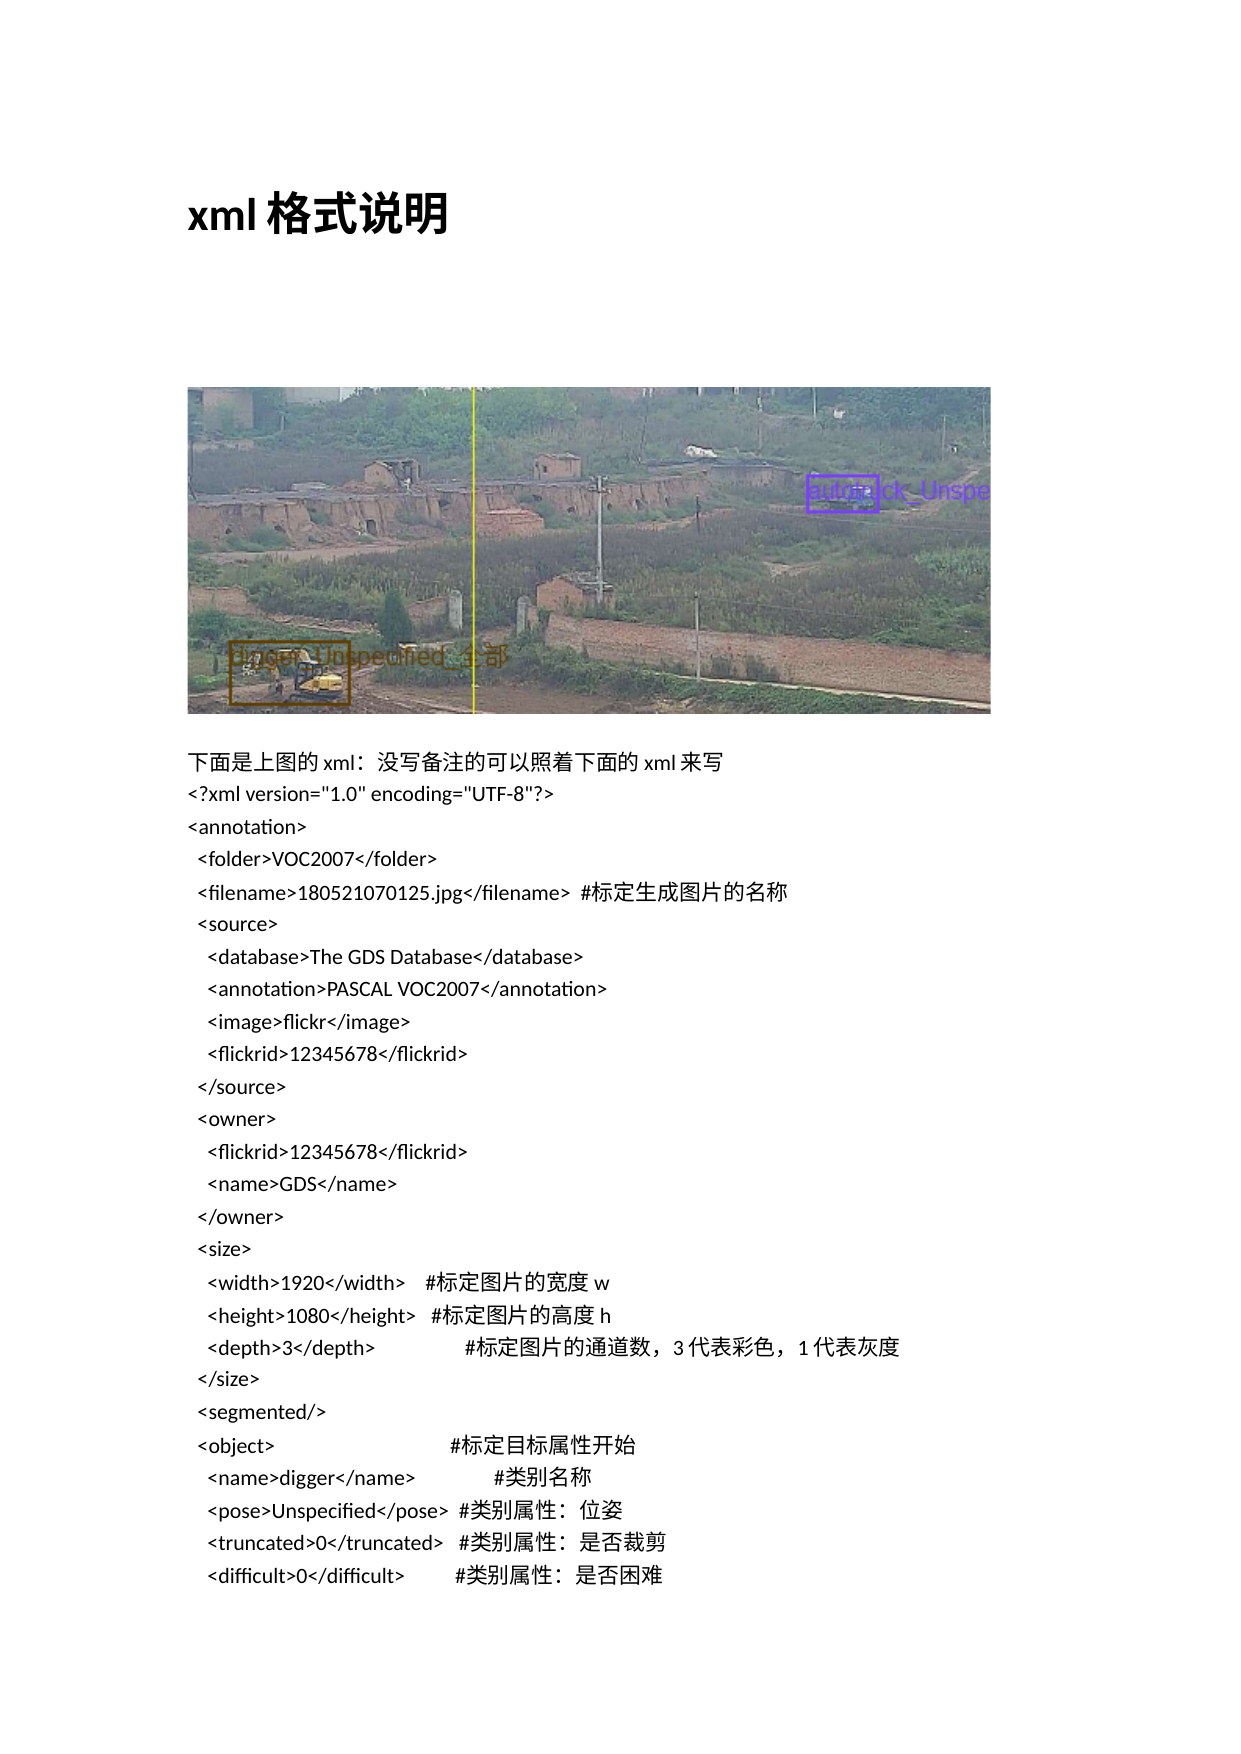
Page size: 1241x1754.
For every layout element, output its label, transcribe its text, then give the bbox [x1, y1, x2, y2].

text <?xml version="1.0" encoding="UTF-8"?> [187, 777, 1053, 810]
subtitle xml格式说明 [187, 162, 1053, 259]
text <difficult>0</difficult> #类别属性：是否困难 [187, 1557, 1053, 1590]
text <depth>3</depth> #标定图片的通道数，3代表彩色，1代表灰度 [187, 1330, 1053, 1362]
text <database>The GDS Database</database> [187, 940, 1053, 972]
text <width>1920</width> #标定图片的宽度w [187, 1265, 1053, 1297]
text <name>GDS</name> [187, 1167, 1053, 1200]
text </source> [187, 1070, 1053, 1102]
text <pose>Unspecified</pose> #类别属性：位姿 [187, 1492, 1053, 1525]
text <height>1080</height> #标定图片的高度h [187, 1297, 1053, 1330]
text <filename>180521070125.jpg</filename> #标定生成图片的名称 [187, 875, 1053, 907]
text <flickrid>12345678</flickrid> [187, 1135, 1053, 1167]
text <object> #标定目标属性开始 [187, 1427, 1053, 1460]
text <image>flickr</image> [187, 1005, 1053, 1037]
text <owner> [187, 1102, 1053, 1135]
text <truncated>0</truncated> #类别属性：是否裁剪 [187, 1525, 1053, 1557]
text <annotation> [187, 810, 1053, 842]
text <name>digger</name> #类别名称 [187, 1460, 1053, 1492]
text <flickrid>12345678</flickrid> [187, 1037, 1053, 1070]
picture [187, 387, 991, 714]
text <size> [187, 1232, 1053, 1265]
text <source> [187, 907, 1053, 940]
text <segmented/> [187, 1395, 1053, 1427]
text </owner> [187, 1200, 1053, 1232]
text </size> [187, 1362, 1053, 1395]
text <annotation>PASCAL VOC2007</annotation> [187, 972, 1053, 1005]
text 下面是上图的xml：没写备注的可以照着下面的xml来写 [187, 745, 1053, 777]
text <folder>VOC2007</folder> [187, 842, 1053, 875]
